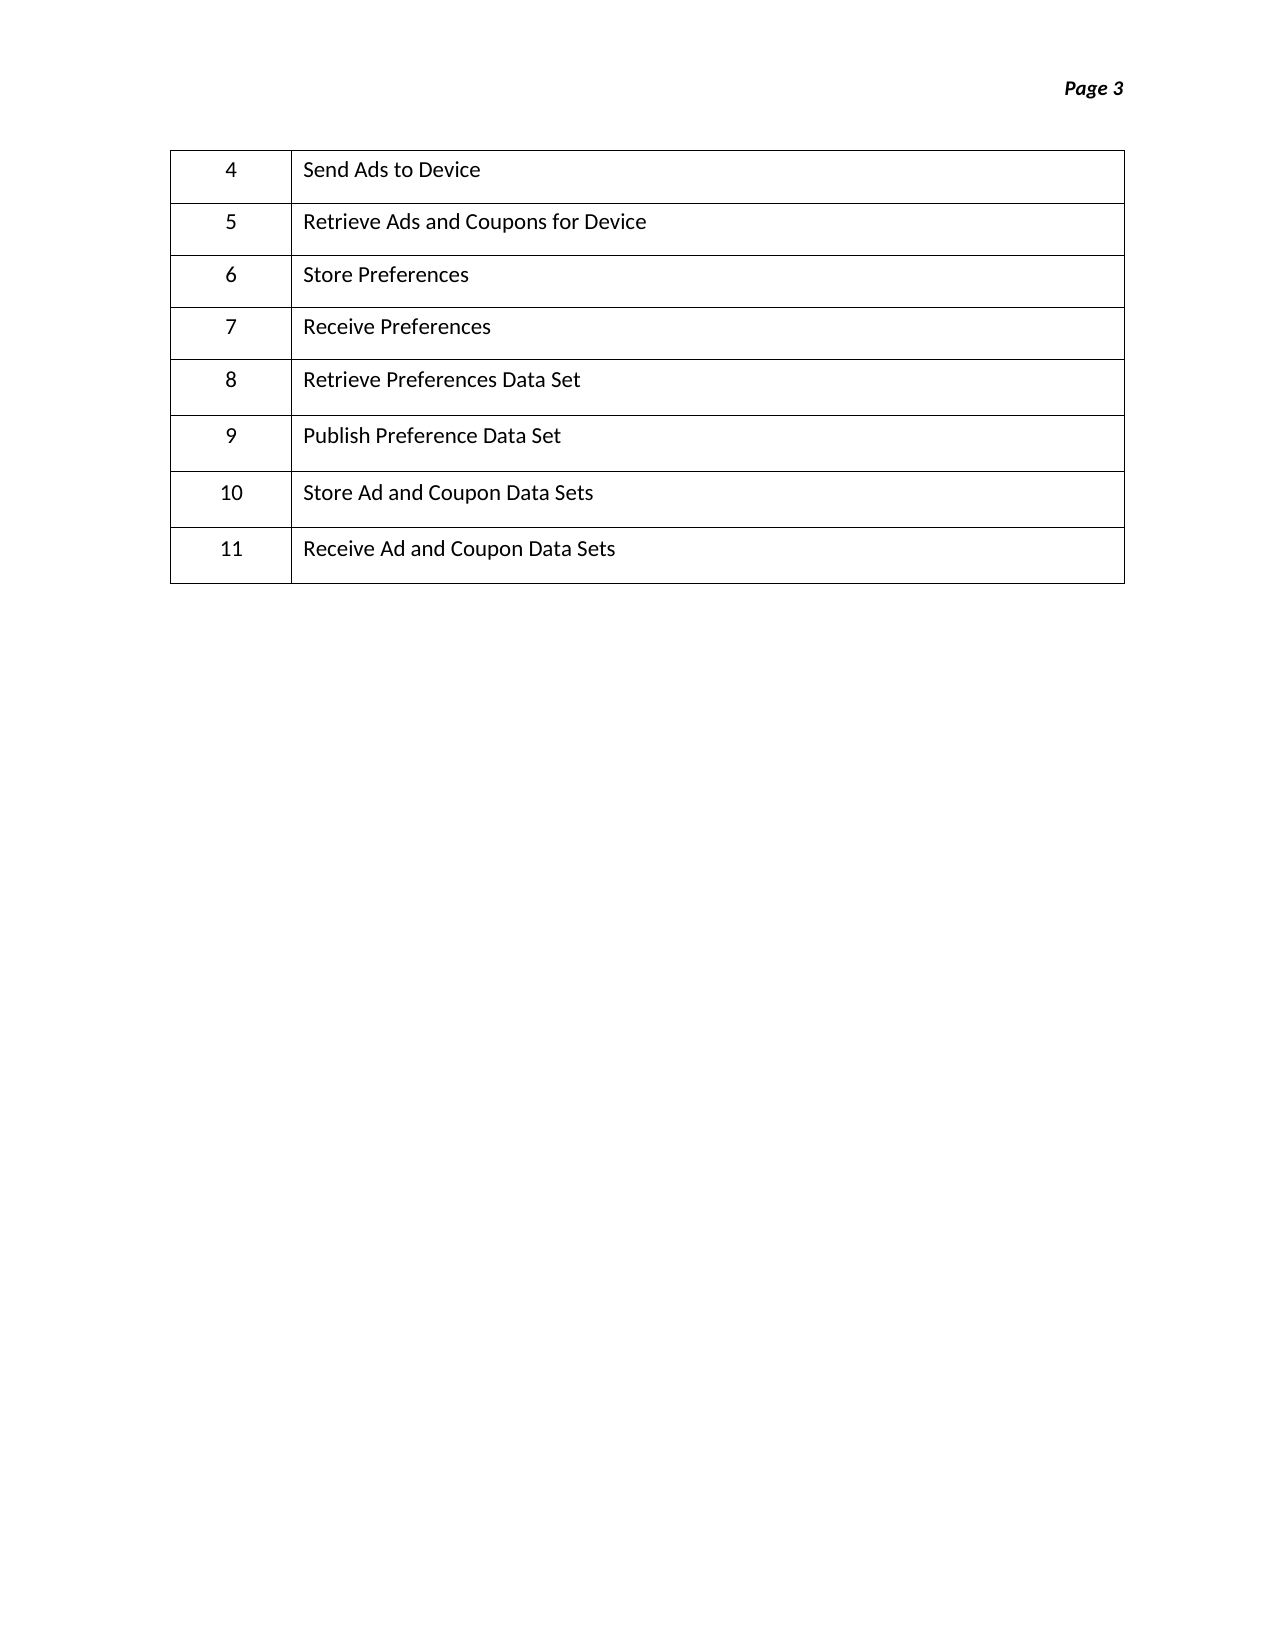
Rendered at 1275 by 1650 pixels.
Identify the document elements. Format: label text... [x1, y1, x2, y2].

table_cell Send Ads to Device [292, 151, 1124, 202]
table_cell Retrieve Preferences Data Set [292, 360, 1124, 415]
table_cell Receive Preferences [292, 308, 1124, 359]
table_cell Receive Ad and Coupon Data Sets [292, 528, 1124, 583]
table_cell 7 [171, 308, 291, 359]
table_cell Store Preferences [292, 256, 1124, 307]
table_cell 9 [171, 416, 291, 471]
table_cell 11 [171, 528, 291, 583]
table_cell Retrieve Ads and Coupons for Device [292, 204, 1124, 255]
table_cell 8 [171, 360, 291, 415]
table_cell 6 [171, 256, 291, 307]
table_cell 4 [171, 151, 291, 202]
table_cell 10 [171, 472, 291, 527]
table_cell Publish Preference Data Set [292, 416, 1124, 471]
table_cell Store Ad and Coupon Data Sets [292, 472, 1124, 527]
table_cell 5 [171, 204, 291, 255]
